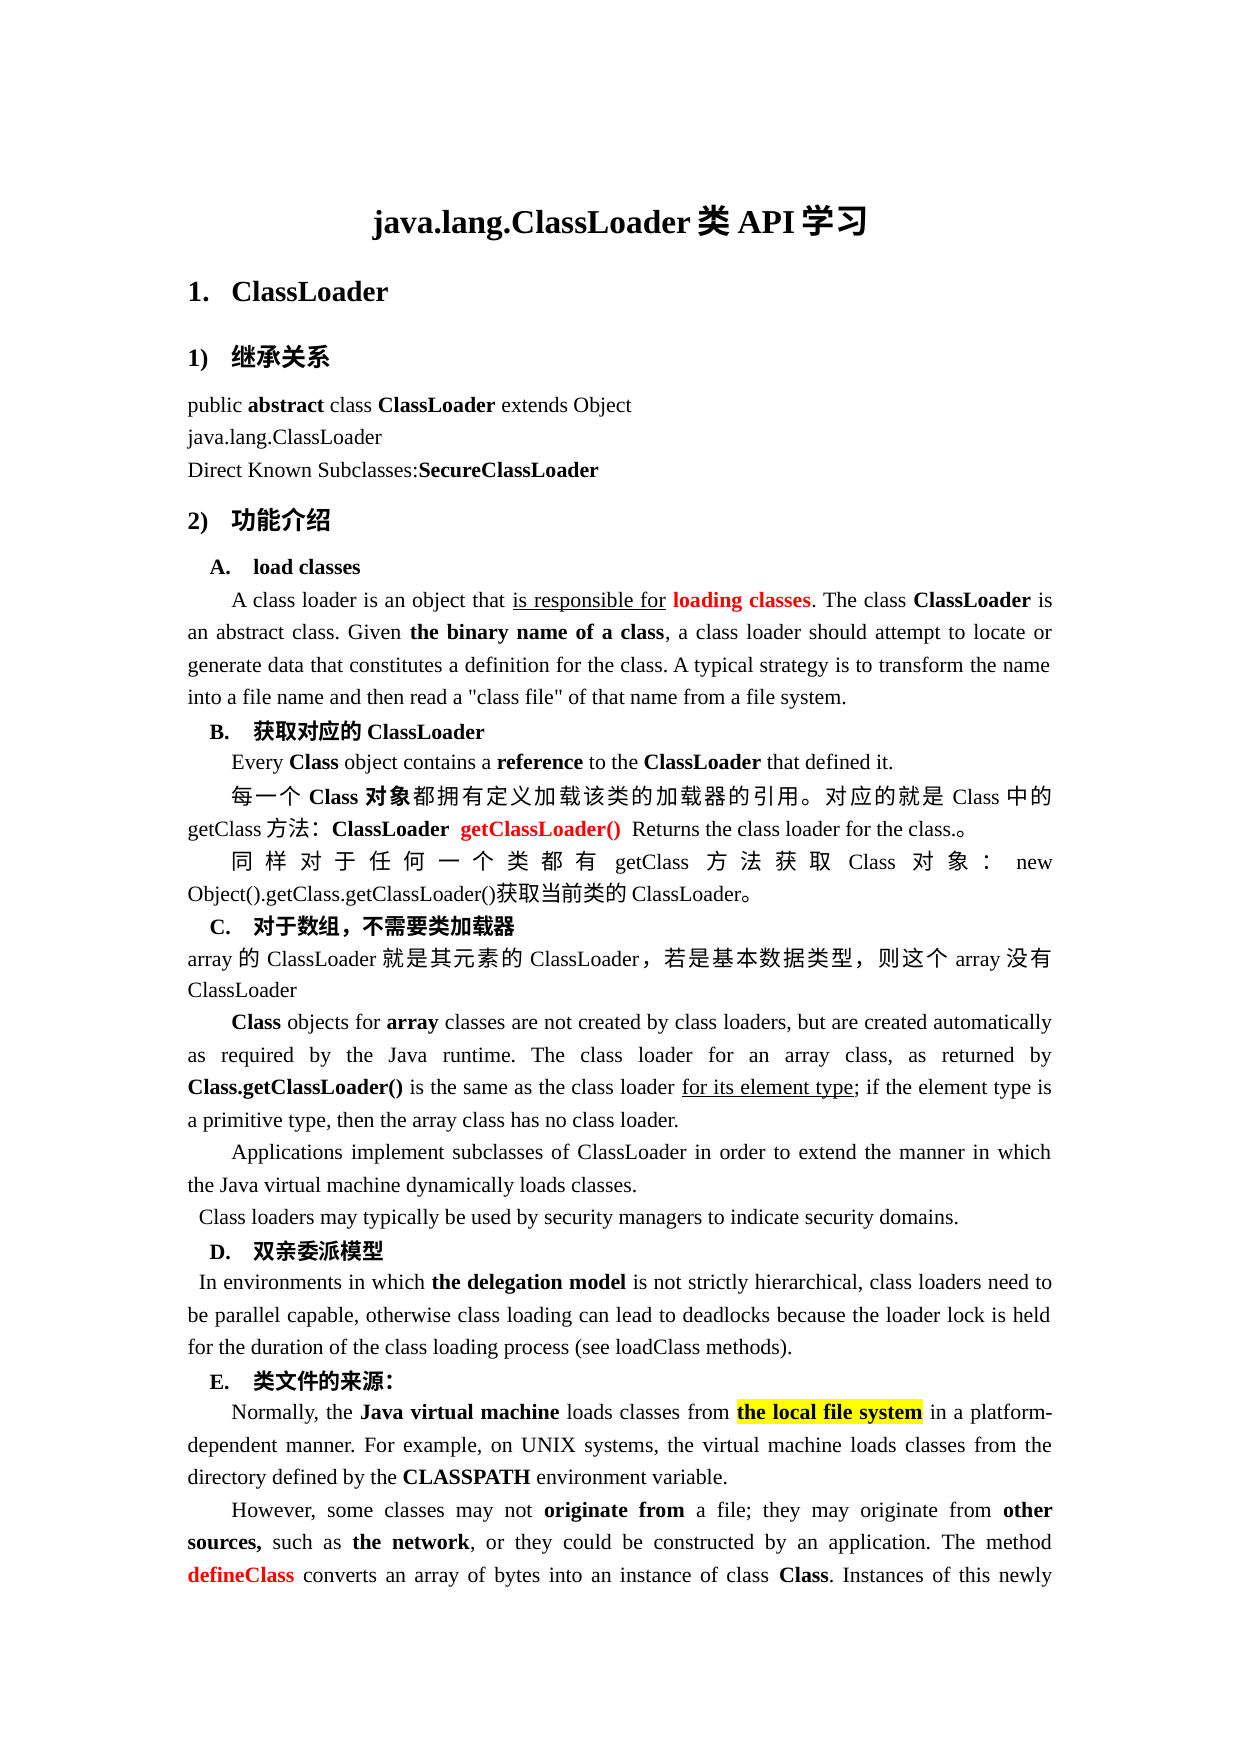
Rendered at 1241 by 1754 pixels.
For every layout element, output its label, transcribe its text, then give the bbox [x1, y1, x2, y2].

subtitle 获取对应的ClassLoader [209, 713, 1031, 746]
text public abstract class ClassLoader extends Object [187, 388, 1053, 421]
title java.lang.ClassLoader类API学习 [187, 187, 1053, 252]
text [187, 1493, 1053, 1591]
text 同样对于任何一个类都有getClass方法获取Class对象：new Object().getClass.getClassLoader()获取当前类的ClassLoader。 [187, 843, 1053, 908]
text Every Class object contains a reference to the ClassLoader that defined it. [187, 746, 1053, 778]
subtitle 功能介绍 [187, 486, 1053, 551]
subtitle 双亲委派模型 [209, 1233, 1031, 1266]
text java.lang.ClassLoader [187, 421, 1053, 453]
text 每一个Class对象都拥有定义加载该类的加载器的引用。对应的就是Class中的getClass方法：ClassLoader getClassLoader() Returns the class loader for the class.。 [187, 778, 1053, 843]
text Class loaders may typically be used by security managers to indicate security domains. [187, 1201, 1053, 1233]
text Applications implement subclasses of ClassLoader in order to extend the manner in which the Java virtual machine dynamically loads classes. [187, 1136, 1053, 1201]
subtitle 类文件的来源： [209, 1363, 1031, 1396]
text Direct Known Subclasses:SecureClassLoader [187, 453, 1053, 486]
text In environments in which the delegation model is not strictly hierarchical, class loaders need to be parallel capable, otherwise class loading can lead to deadlocks because the loader lock is held for the duration of the class loading process (see loadClass methods). [187, 1266, 1053, 1363]
subtitle ClassLoader [187, 258, 1053, 323]
text array的ClassLoader就是其元素的ClassLoader，若是基本数据类型，则这个array没有ClassLoader [187, 941, 1053, 1006]
text Class objects for array classes are not created by class loaders, but are created automatically as required by the Java runtime. The class loader for an array class, as returned by Class.getClassLoader() is the same as the class loader for its element type; if the element type is a primitive type, then the array class has no class loader. [187, 1006, 1053, 1136]
subtitle 对于数组，不需要类加载器 [209, 908, 1031, 941]
text Normally, the Java virtual machine loads classes from the local file system in a platform-dependent manner. For example, on UNIX systems, the virtual machine loads classes from the directory defined by the CLASSPATH environment variable. [187, 1396, 1053, 1493]
text A class loader is an object that is responsible for loading classes. The class ClassLoader is an abstract class. Given the binary name of a class, a class loader should attempt to locate or generate data that constitutes a definition for the class. A typical strategy is to transform the name into a file name and then read a "class file" of that name from a file system. [187, 583, 1053, 713]
subtitle 继承关系 [187, 323, 1053, 388]
subtitle load classes [209, 551, 1031, 583]
